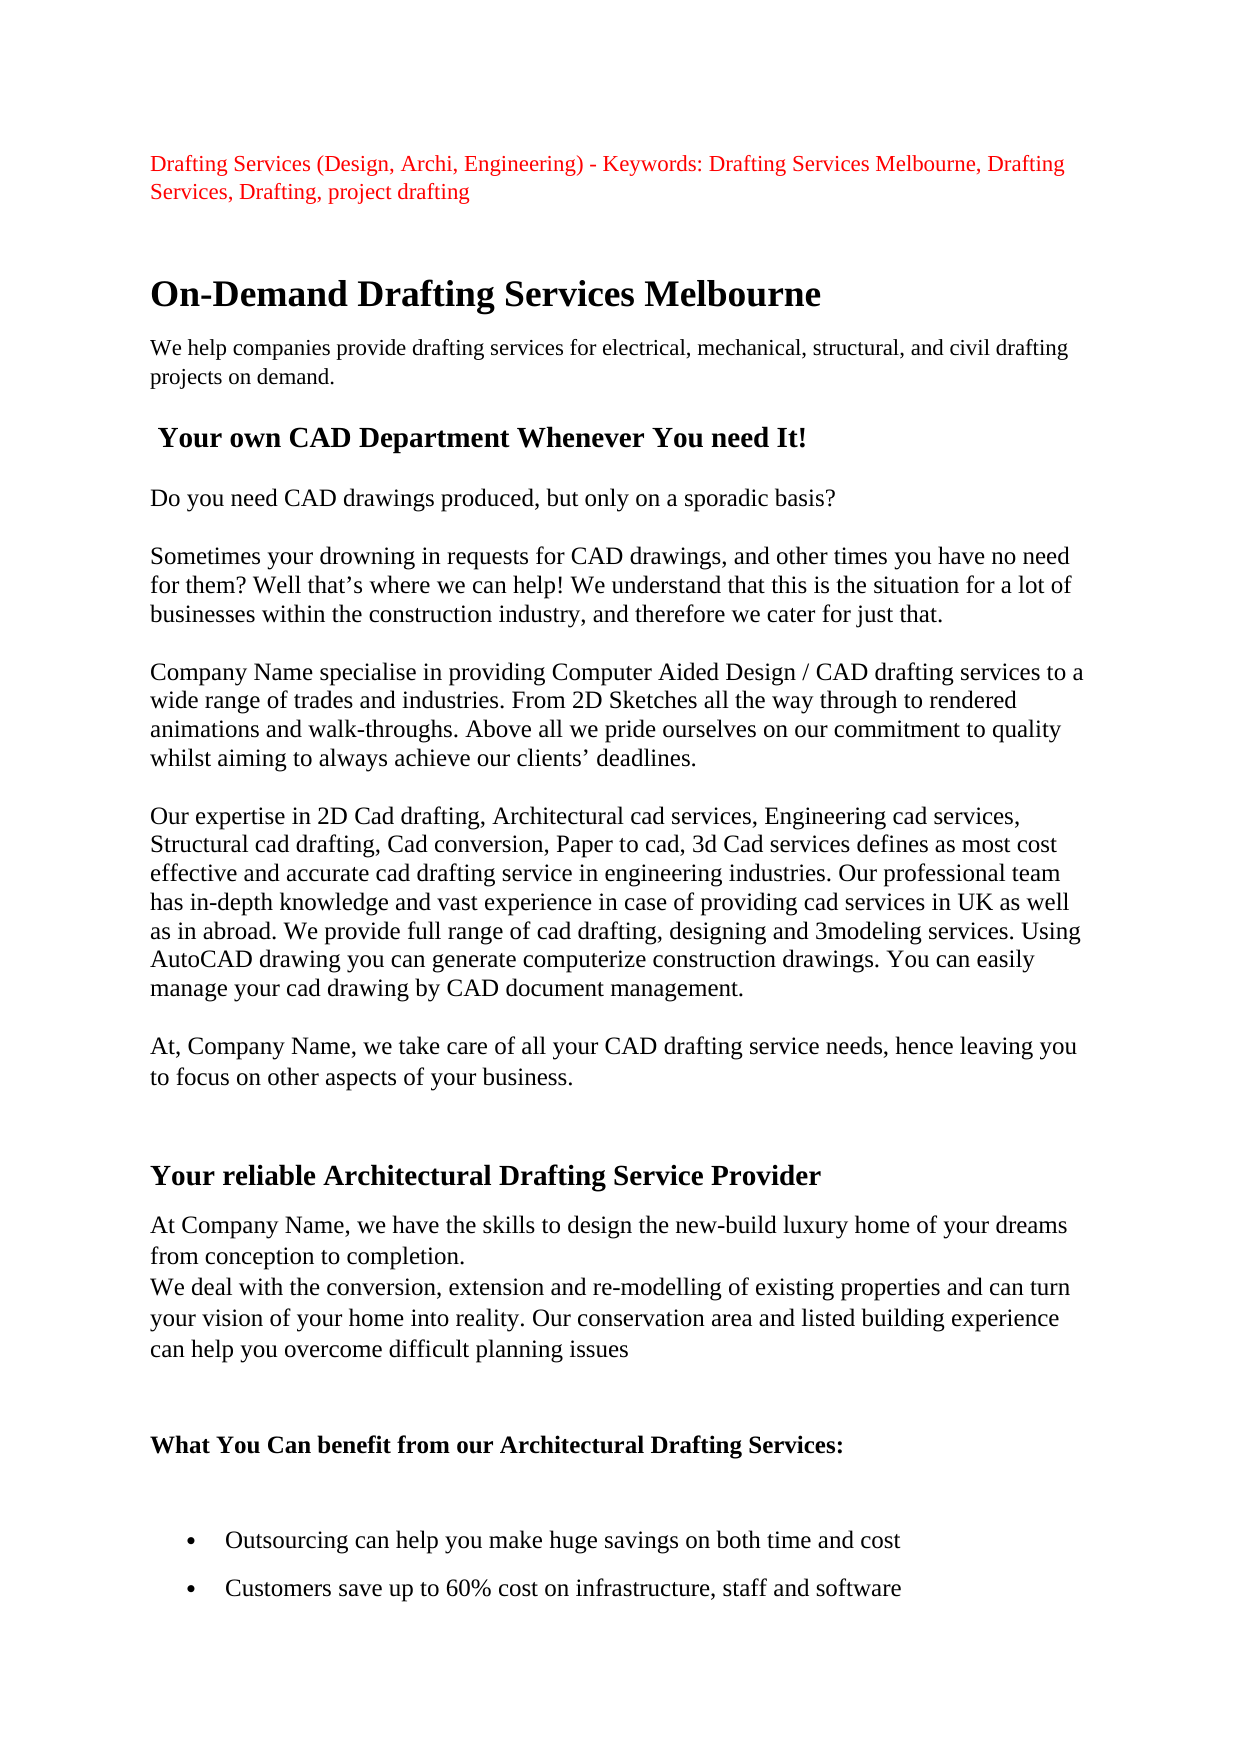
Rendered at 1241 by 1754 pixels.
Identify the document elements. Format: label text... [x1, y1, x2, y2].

text At Company Name, we have the skills to design the new-build luxury home of your dreams from conception to completion. We deal with the conversion, extension and re-modelling of existing properties and can turn your vision of your home into reality. Our conservation area and listed building experience can help you overcome difficult planning issues [150, 1210, 1090, 1363]
text We help companies provide drafting services for electrical, mechanical, structural, and civil drafting projects on demand. [150, 334, 1090, 389]
text Your reliable Architectural Drafting Service Provider [150, 1158, 1090, 1191]
list Customers save up to 60% cost on infrastructure, staff and software [187, 1573, 1090, 1602]
text At, Company Name, we take care of all your CAD drafting service needs, hence leaving you to focus on other aspects of your business. [150, 1031, 1090, 1091]
list Outsourcing can help you make huge savings on both time and cost [187, 1525, 1090, 1554]
text Do you need CAD drawings produced, but only on a sporadic basis? [150, 483, 1090, 512]
text Our expertise in 2D Cad drafting, Architectural cad services, Engineering cad services, Structural cad drafting, Cad conversion, Paper to cad, 3d Cad services defines as most cost effective and accurate cad drafting service in engineering industries. Our professional team has in-depth knowledge and vast experience in case of providing cad services in UK as well as in abroad. We provide full range of cad drafting, designing and 3modeling services. Using AutoCAD drawing you can generate computerize construction drawings. You can easily manage your cad drawing by CAD document management. [150, 801, 1090, 1002]
text Sometimes your drowning in requests for CAD drawings, and other times you have no need for them? Well that’s where we can help! We understand that this is the situation for a lot of businesses within the construction industry, and therefore we cater for just that. [150, 541, 1090, 627]
text Your own CAD Department Whenever You need It! [150, 421, 1090, 454]
text What You Can benefit from our Architectural Drafting Services: [150, 1430, 1090, 1459]
text Drafting Services (Design, Archi, Engineering) - Keywords: Drafting Services Melbourne, Drafting Services, Drafting, project drafting [150, 150, 1090, 205]
text On-Demand Drafting Services Melbourne [150, 271, 1090, 314]
text Company Name specialise in providing Computer Aided Design / CAD drafting services to a wide range of trades and industries. From 2D Sketches all the way through to rendered animations and walk-throughs. Above all we pride ourselves on our commitment to quality whilst aiming to always achieve our clients’ deadlines. [150, 657, 1090, 772]
